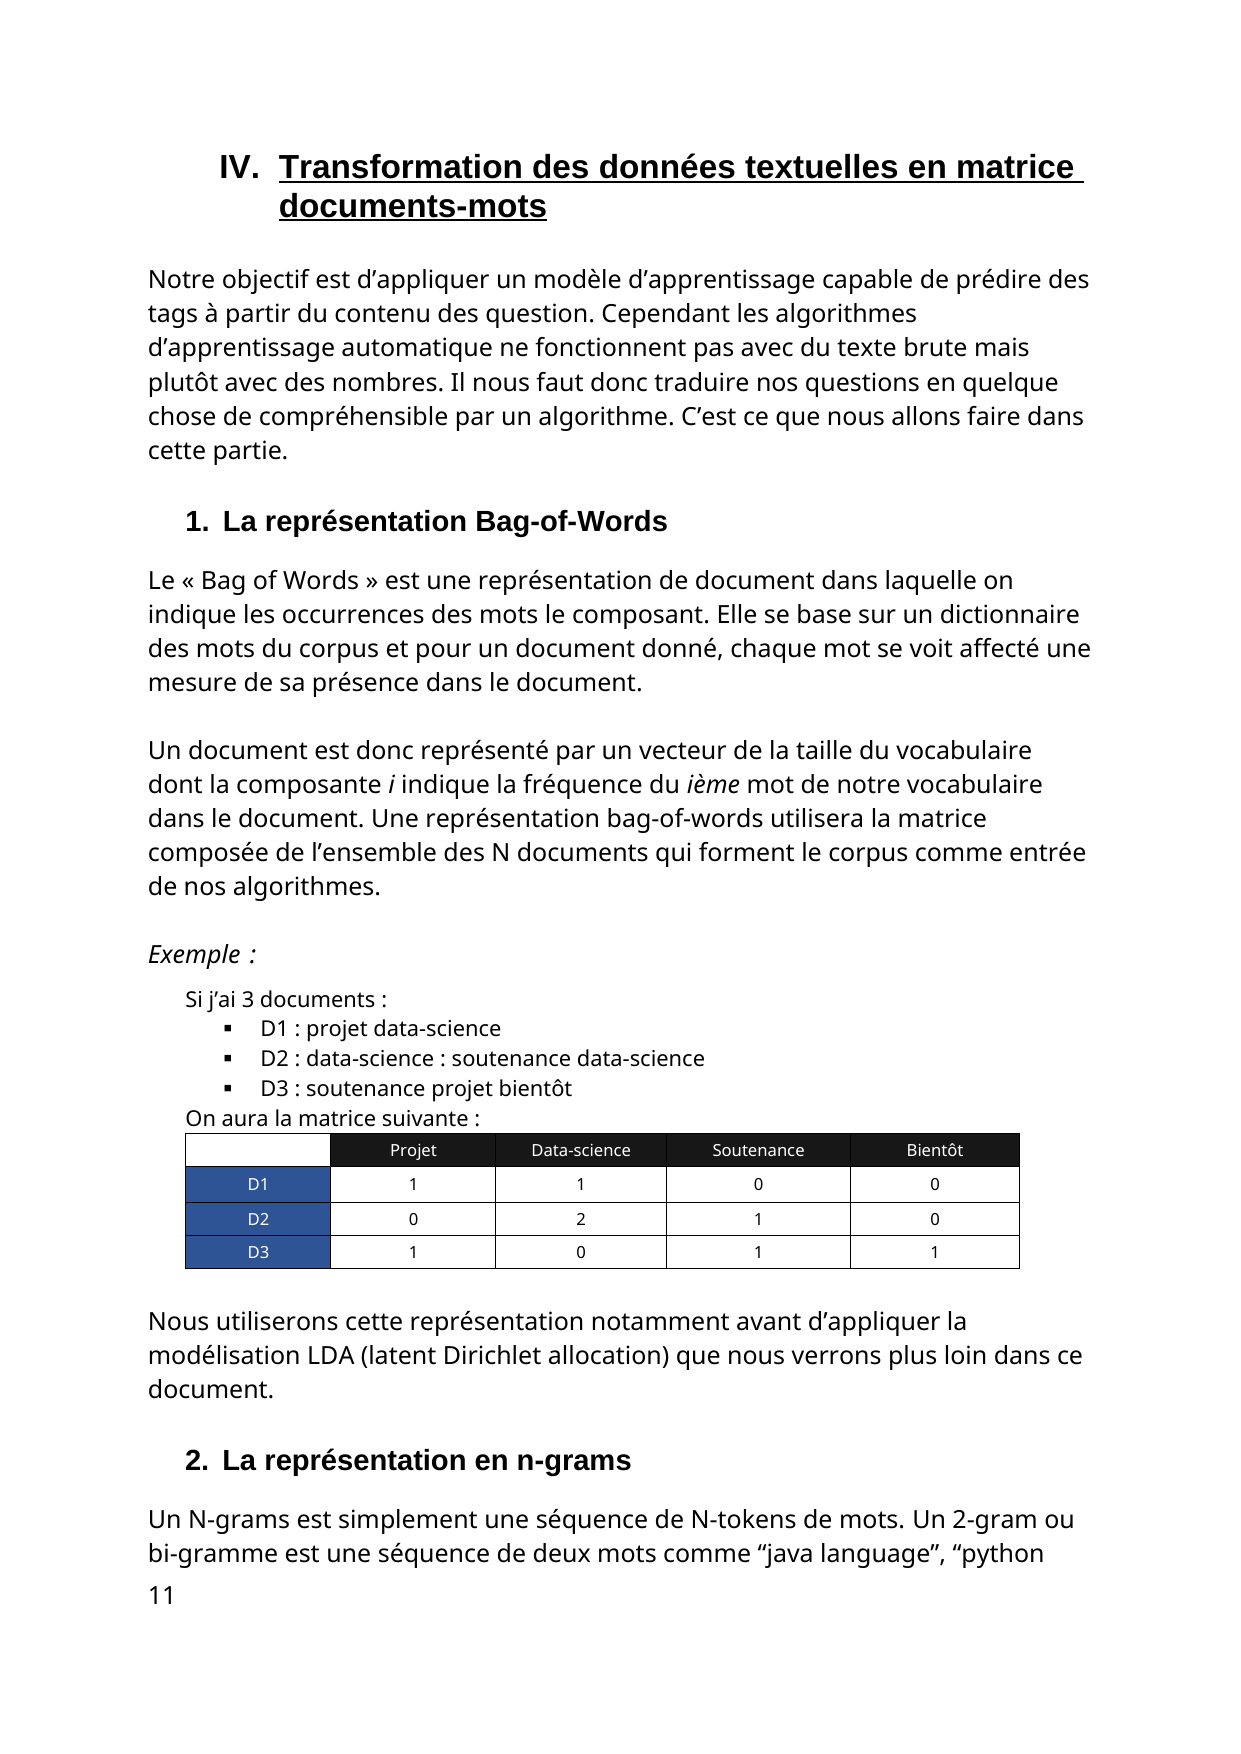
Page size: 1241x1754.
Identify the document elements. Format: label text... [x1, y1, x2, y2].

list D3 : soutenance projet bientôt [223, 1073, 1093, 1103]
table_cell 1 [496, 1167, 666, 1202]
table_cell D3 [186, 1236, 330, 1268]
table_cell 1 [331, 1167, 495, 1202]
table_header Soutenance [667, 1134, 850, 1166]
text Nous utiliserons cette représentation notamment avant d’appliquer la modélisation LDA (latent Dirichlet allocation) que nous verrons plus loin dans ce document. [148, 1303, 1093, 1406]
table_header Bientôt [851, 1134, 1019, 1166]
table_cell 0 [496, 1236, 666, 1268]
table_cell 1 [331, 1236, 495, 1268]
subtitle Transformation des données textuelles en matrice documents-mots [260, 148, 1093, 224]
table_header Projet [331, 1134, 495, 1166]
table_cell 1 [667, 1203, 850, 1235]
table_cell 0 [331, 1203, 495, 1235]
table_cell 0 [851, 1203, 1019, 1235]
text Le « Bag of Words » est une représentation de document dans laquelle on indique les occurrences des mots le composant. Elle se base sur un dictionnaire des mots du corpus et pour un document donné, chaque mot se voit affecté une mesure de sa présence dans le document. [148, 562, 1093, 699]
table_cell 0 [851, 1167, 1019, 1202]
text Si j’ai 3 documents : [185, 984, 1093, 1013]
list D1 : projet data-science [223, 1013, 1093, 1043]
text On aura la matrice suivante : [185, 1103, 1093, 1133]
text Notre objectif est d’appliquer un modèle d’apprentissage capable de prédire des tags à partir du contenu des question. Cependant les algorithmes d’apprentissage automatique ne fonctionnent pas avec du texte brute mais plutôt avec des nombres. Il nous faut donc traduire nos questions en quelque chose de compréhensible par un algorithme. C’est ce que nous allons faire dans cette partie. [148, 262, 1093, 466]
table_header [186, 1134, 330, 1166]
table_cell D1 [186, 1167, 330, 1202]
table_header Data-science [496, 1134, 666, 1166]
table_cell 0 [667, 1167, 850, 1202]
list D2 : data-science : soutenance data-science [223, 1043, 1093, 1073]
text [148, 1502, 1093, 1570]
subtitle La représentation en n-grams [185, 1443, 1093, 1477]
text Exemple : [148, 937, 1093, 971]
table_cell 1 [667, 1236, 850, 1268]
text Un document est donc représenté par un vecteur de la taille du vocabulaire dont la composante i indique la fréquence du ième mot de notre vocabulaire dans le document. Une représentation bag-of-words utilisera la matrice composée de l’ensemble des N documents qui forment le corpus comme entrée de nos algorithmes. [148, 733, 1093, 903]
table_cell 2 [496, 1203, 666, 1235]
table_cell 1 [851, 1236, 1019, 1268]
subtitle La représentation Bag-of-Words [185, 504, 1093, 537]
table_cell D2 [186, 1203, 330, 1235]
